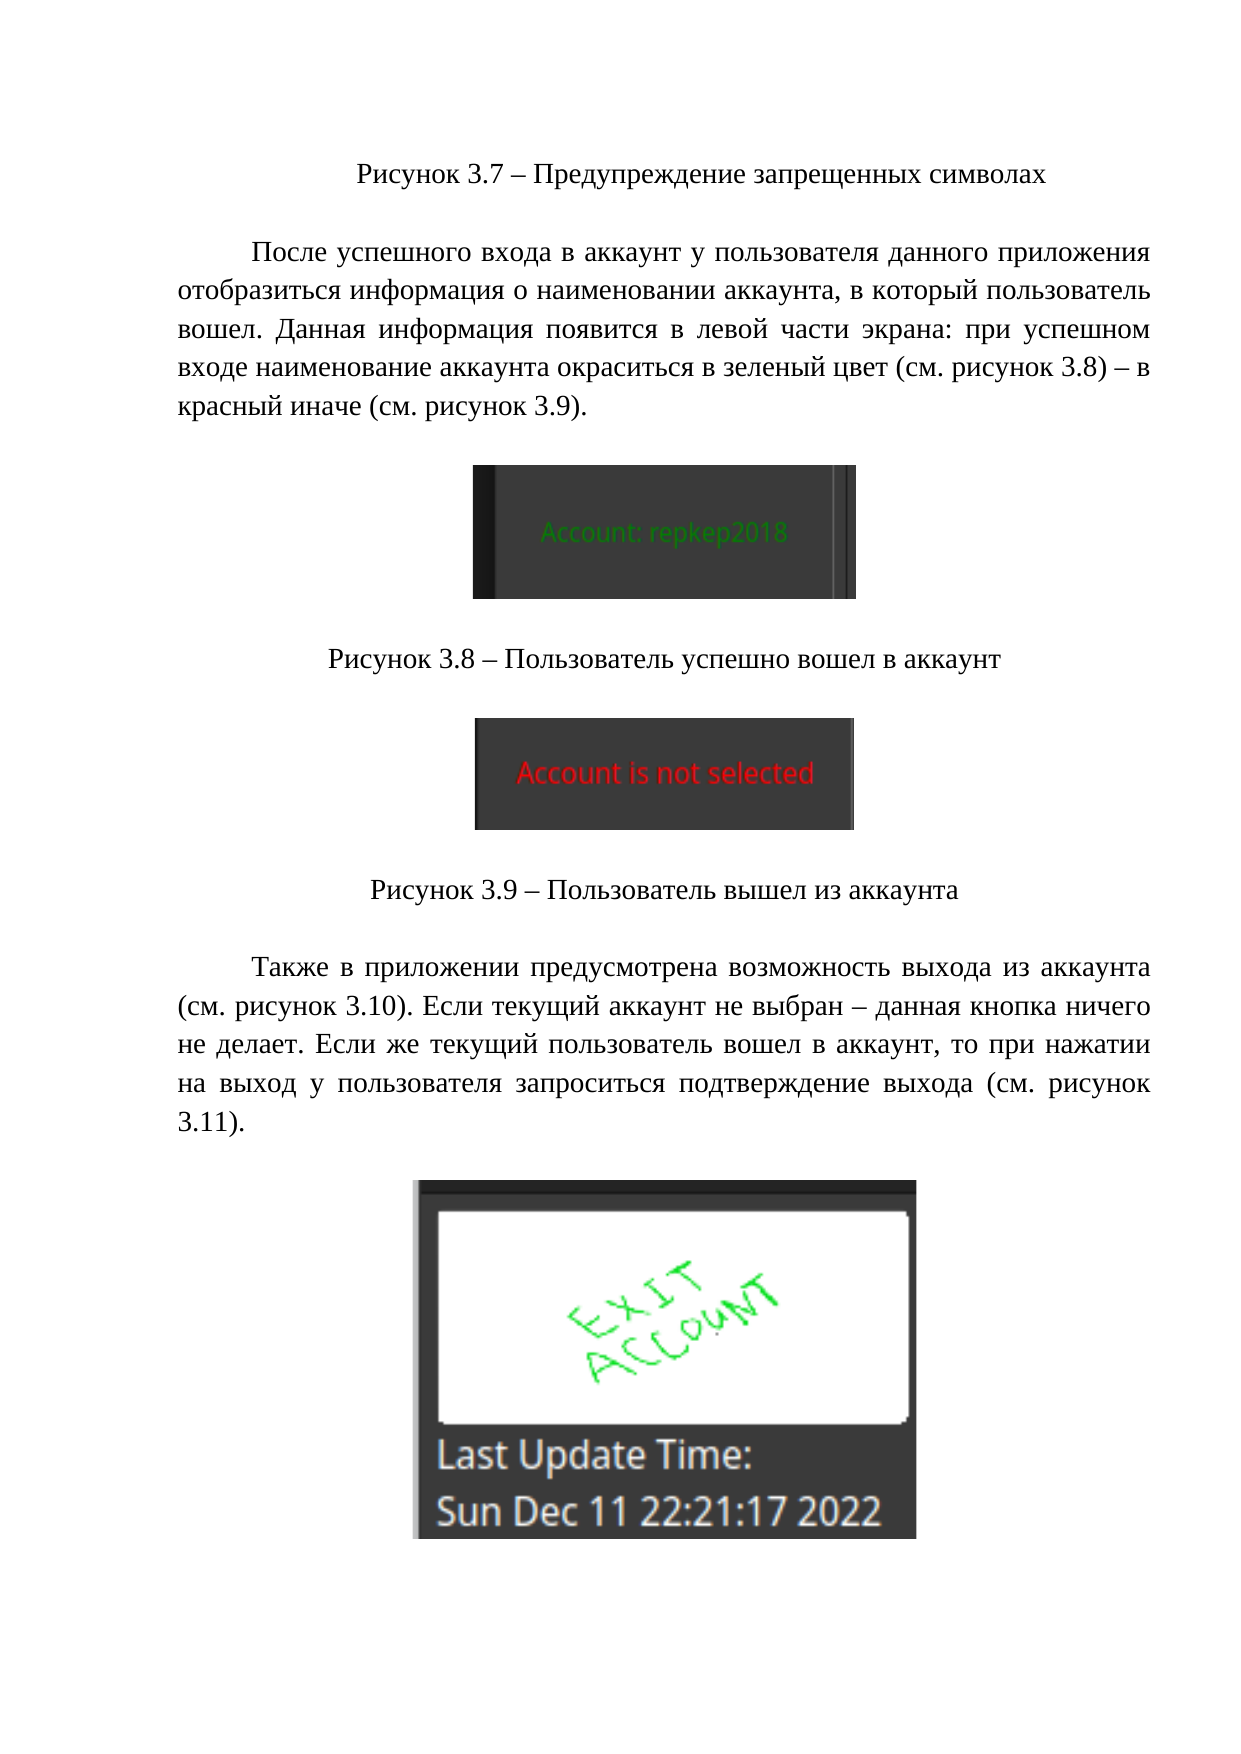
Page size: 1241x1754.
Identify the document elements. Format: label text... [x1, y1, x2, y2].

picture [474, 718, 854, 830]
text После успешного входа в аккаунт у пользователя данного приложения отобразиться информация о наименовании аккаунта, в который пользователь вошел. Данная информация появится в левой части экрана: при успешном входе наименование аккаунта окраситься в зеленый цвет (см. рисунок 3.8) – в красный иначе (см. рисунок 3.9). [177, 234, 1152, 421]
picture [412, 1180, 917, 1539]
picture [472, 465, 856, 599]
text Рисунок 3.9 – Пользователь вышел из аккаунта [177, 872, 1152, 906]
text Рисунок 3.8 – Пользователь успешно вошел в аккаунт [177, 641, 1152, 675]
text Также в приложении предусмотрена возможность выхода из аккаунта (см. рисунок 3.10). Если текущий аккаунт не выбран – данная кнопка ничего не делает. Если же текущий пользователь вошел в аккаунт, то при нажатии на выход у пользователя запроситься подтверждение выхода (см. рисунок 3.11). [177, 949, 1152, 1137]
text Рисунок 3.7 – Предупреждение запрещенных символах [177, 157, 1152, 190]
